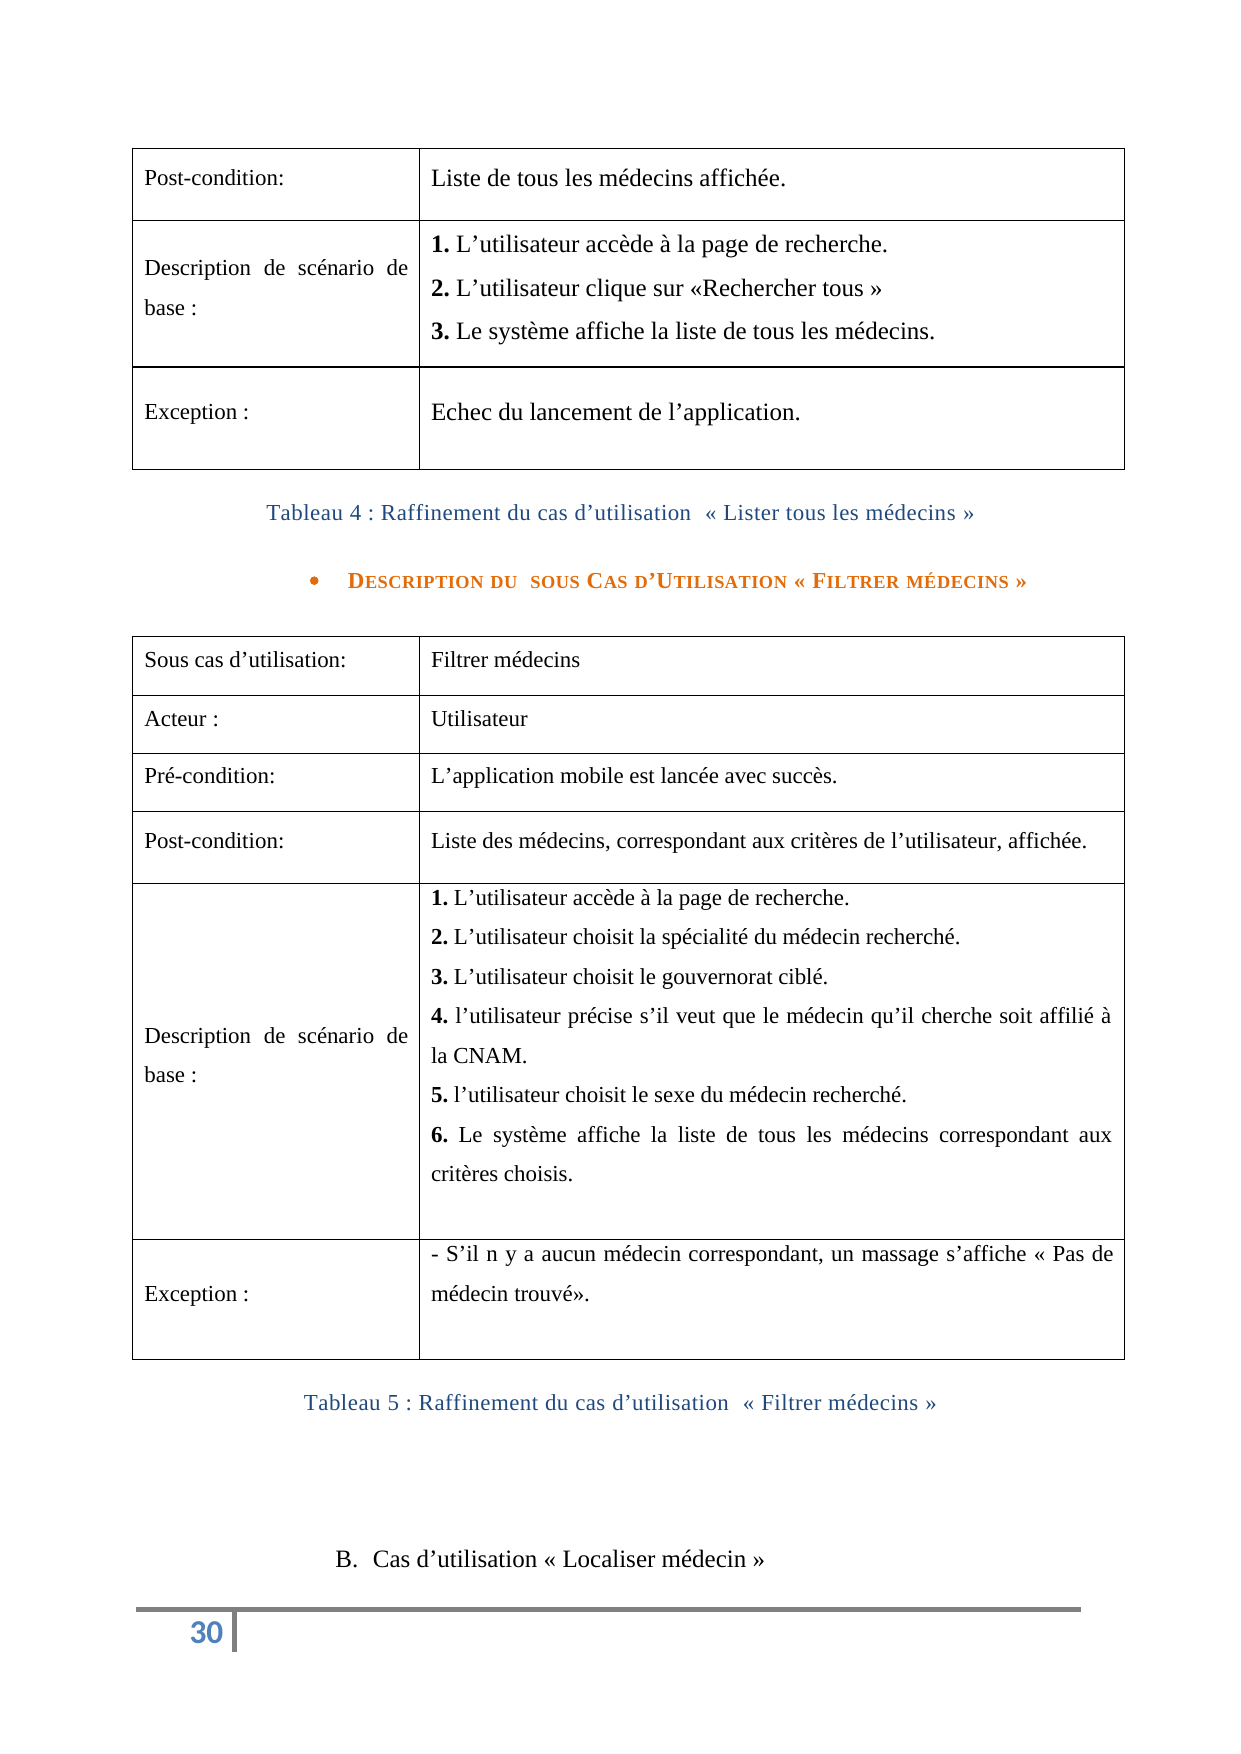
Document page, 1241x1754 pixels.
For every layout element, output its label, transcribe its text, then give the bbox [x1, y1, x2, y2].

table_cell Acteur : [133, 696, 419, 752]
text Tableau 5 : Raffinement du cas d’utilisation « Filtrer médecins » [148, 1389, 1093, 1415]
table_cell Exception : [133, 1240, 419, 1358]
text Tableau 4 : Raffinement du cas d’utilisation « Lister tous les médecins » [148, 499, 1093, 525]
table_cell Utilisateur [420, 696, 1124, 752]
table_cell Exception : [133, 368, 419, 468]
table_cell Post-condition: [133, 812, 419, 883]
table_cell Description de scénario de base : [133, 884, 419, 1239]
list Cas d’utilisation « Localiser médecin » [335, 1544, 1093, 1572]
table_cell Liste de tous les médecins affichée. [420, 149, 1124, 220]
table_cell Liste des médecins, correspondant aux critères de l’utilisateur, affichée. [420, 812, 1124, 883]
list Description du sous Cas d’Utilisation « Filtrer médecins » [310, 567, 1093, 594]
table_cell L’application mobile est lancée avec succès. [420, 754, 1124, 811]
table_cell Description de scénario de base : [133, 221, 419, 366]
table_cell Pré-condition: [133, 754, 419, 811]
table_cell Post-condition: [133, 149, 419, 220]
table_header Filtrer médecins [420, 637, 1124, 695]
table_header Sous cas d’utilisation: [133, 637, 419, 695]
table_cell Echec du lancement de l’application. [420, 368, 1124, 468]
table_cell - S’il n y a aucun médecin correspondant, un massage s’affiche « Pas de médecin trouvé». [420, 1240, 1124, 1358]
table_cell 1. L’utilisateur accède à la page de recherche. 2. L’utilisateur choisit la spécialité du médecin recherché. 3. L’utilisateur choisit le gouvernorat ciblé. 4. l’utilisateur précise s’il veut que le médecin qu’il cherche soit affilié à la CNAM. 5. l’utilisateur choisit le sexe du médecin recherché. 6. Le système affiche la liste de tous les médecins correspondant aux critères choisis. [420, 884, 1124, 1239]
table_cell 1. L’utilisateur accède à la page de recherche. 2. L’utilisateur clique sur «Rechercher tous » 3. Le système affiche la liste de tous les médecins. [420, 221, 1124, 366]
